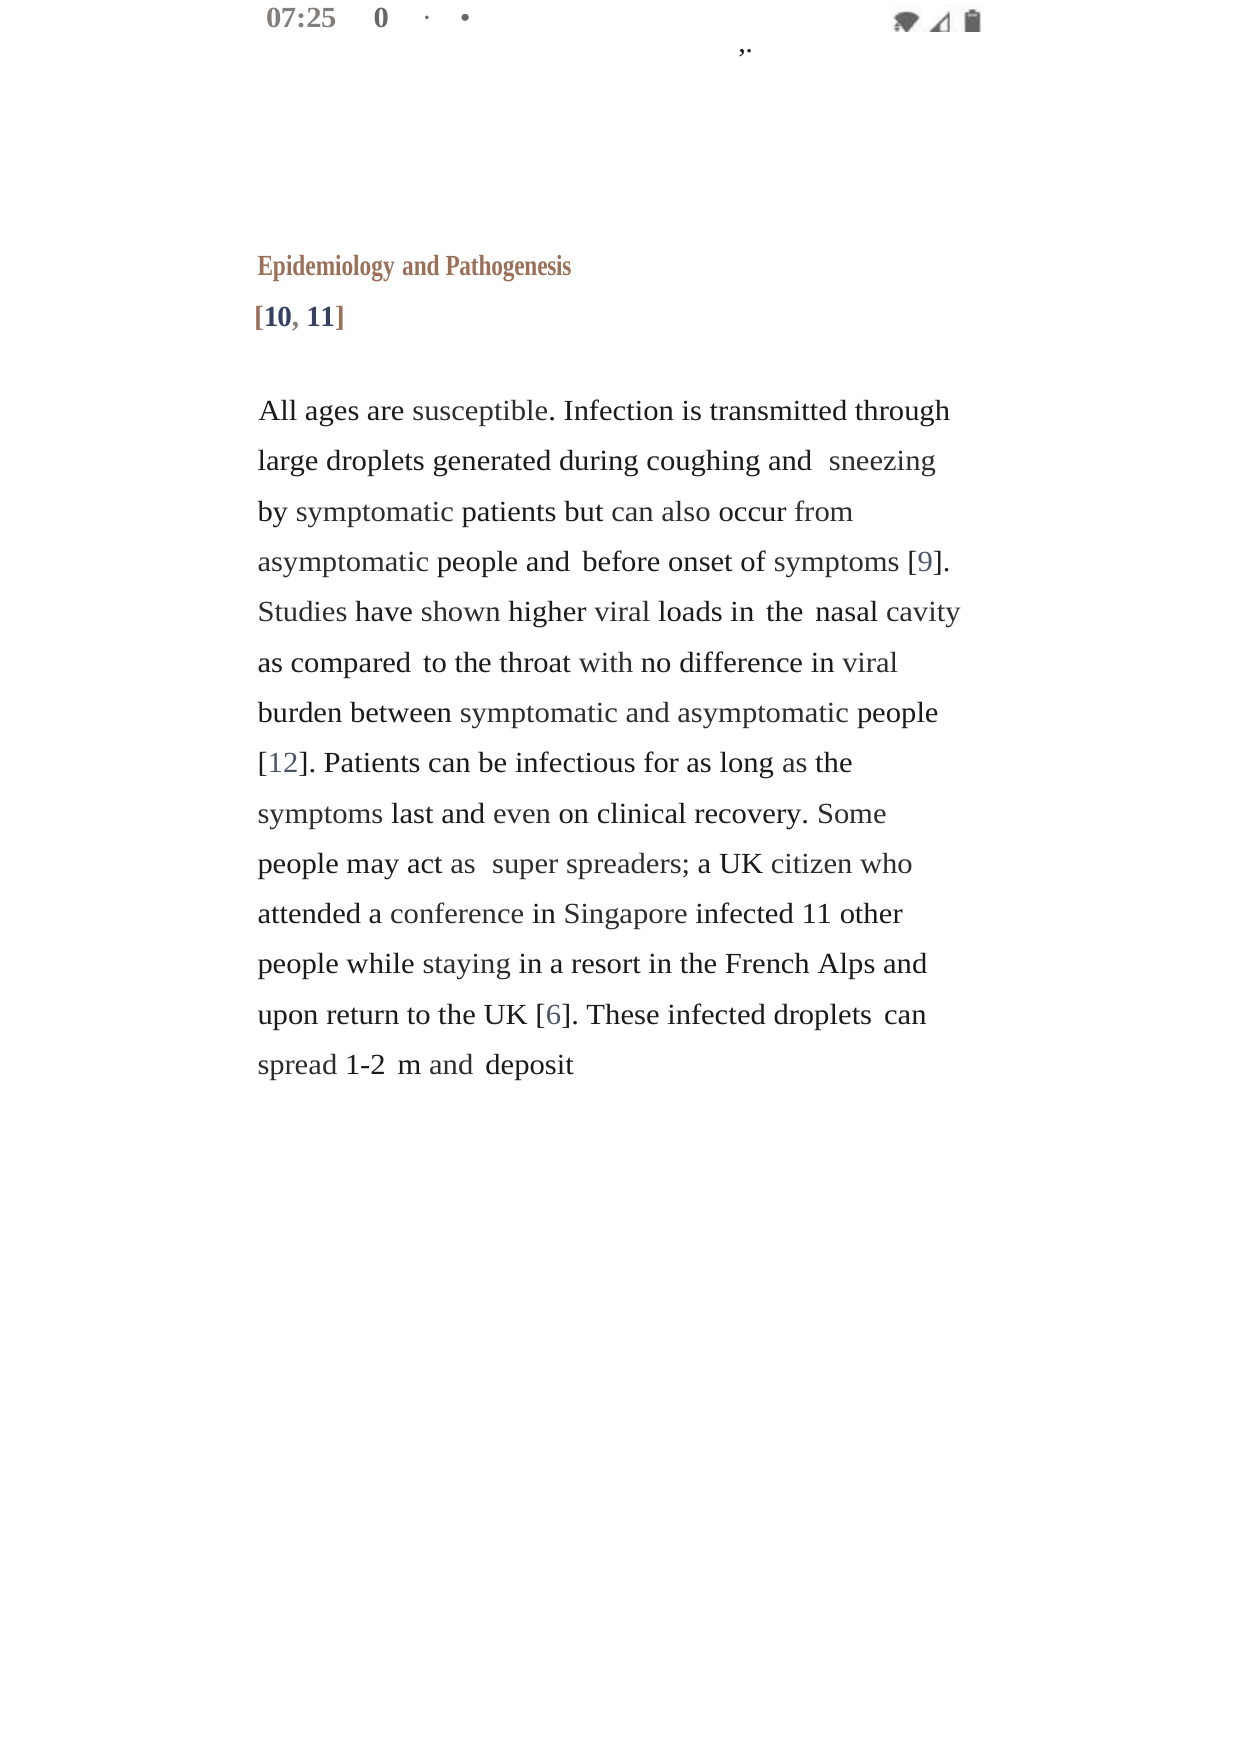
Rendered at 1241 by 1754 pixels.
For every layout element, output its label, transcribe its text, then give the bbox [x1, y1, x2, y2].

text 07:25 0 · • ,. [266, 0, 1217, 59]
picture [890, 4, 982, 32]
text All ages are susceptible. Infection is transmitted through large droplets generated during coughing and sneezing by symptomatic patients but can also occur from asymptomatic people and before onset of symptoms [9]. Studies have shown higher viral loads in the nasal cavity as compared to the throat with no difference in viral burden between symptomatic and asymptomatic people [12]. Patients can be infectious for as long as the symptoms last and even on clinical recovery. Some people may act as super spreaders; a UK citizen who attended a conference in Singapore infected 11 other people while staying in a resort in the French Alps and upon return to the UK [6]. These infected droplets can spread 1-2 m and deposit [257, 393, 967, 1081]
text [10, 11] [254, 299, 1217, 332]
subtitle Epidemiology and Pathogenesis [257, 248, 1217, 281]
